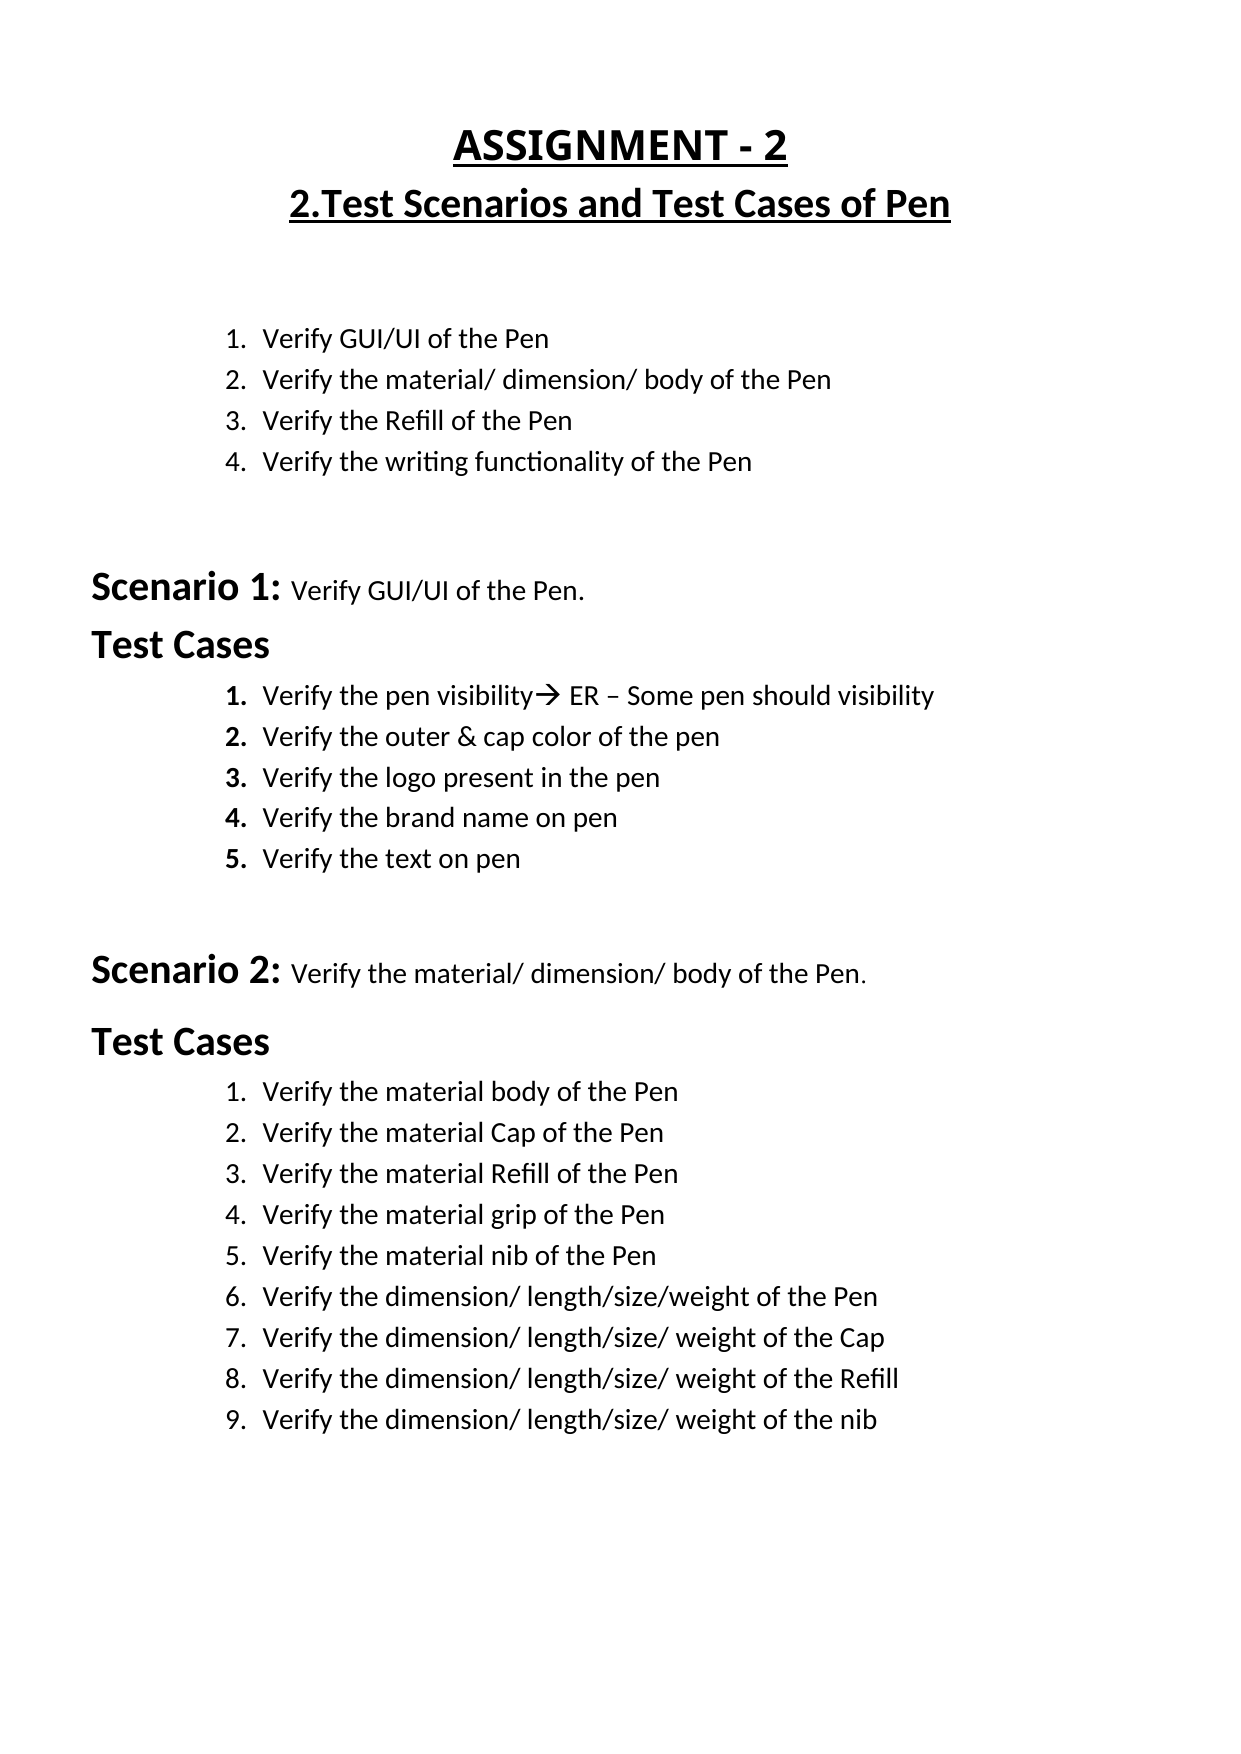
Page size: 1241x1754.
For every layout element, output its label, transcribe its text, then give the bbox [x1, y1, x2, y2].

list Verify the dimension/ length/size/ weight of the Refill [225, 1360, 1090, 1395]
list Verify the material grip of the Pen [225, 1196, 1090, 1232]
list Verify the Refill of the Pen [225, 402, 1090, 438]
text 2.Test Scenarios and Test Cases of Pen [150, 177, 1090, 228]
list Verify the outer & cap color of the pen [225, 718, 1090, 753]
list Verify the dimension/ length/size/ weight of the Cap [225, 1319, 1090, 1354]
list Verify the material Cap of the Pen [225, 1114, 1090, 1150]
list Verify the logo present in the pen [225, 759, 1090, 794]
list Verify the text on pen [225, 841, 1090, 876]
list Verify the writing functionality of the Pen [225, 443, 1090, 479]
subtitle ASSIGNMENT - 2 [150, 116, 1090, 173]
list Verify the brand name on pen [225, 799, 1090, 835]
list Verify the material/ dimension/ body of the Pen [225, 361, 1090, 397]
list Test Cases [91, 1015, 1090, 1066]
list Verify the pen visibility ER – Some pen should visibility [225, 677, 1090, 712]
list Scenario 1: Verify GUI/UI of the Pen. [91, 560, 1090, 611]
list Test Cases [91, 618, 1090, 669]
list Verify the material body of the Pen [225, 1073, 1090, 1109]
list Verify the dimension/ length/size/ weight of the nib [225, 1401, 1090, 1436]
list Verify the dimension/ length/size/weight of the Pen [225, 1278, 1090, 1313]
text Scenario 2: Verify the material/ dimension/ body of the Pen. [91, 943, 1090, 994]
list Verify the material Refill of the Pen [225, 1155, 1090, 1191]
list Verify GUI/UI of the Pen [225, 320, 1090, 356]
list Verify the material nib of the Pen [225, 1237, 1090, 1273]
